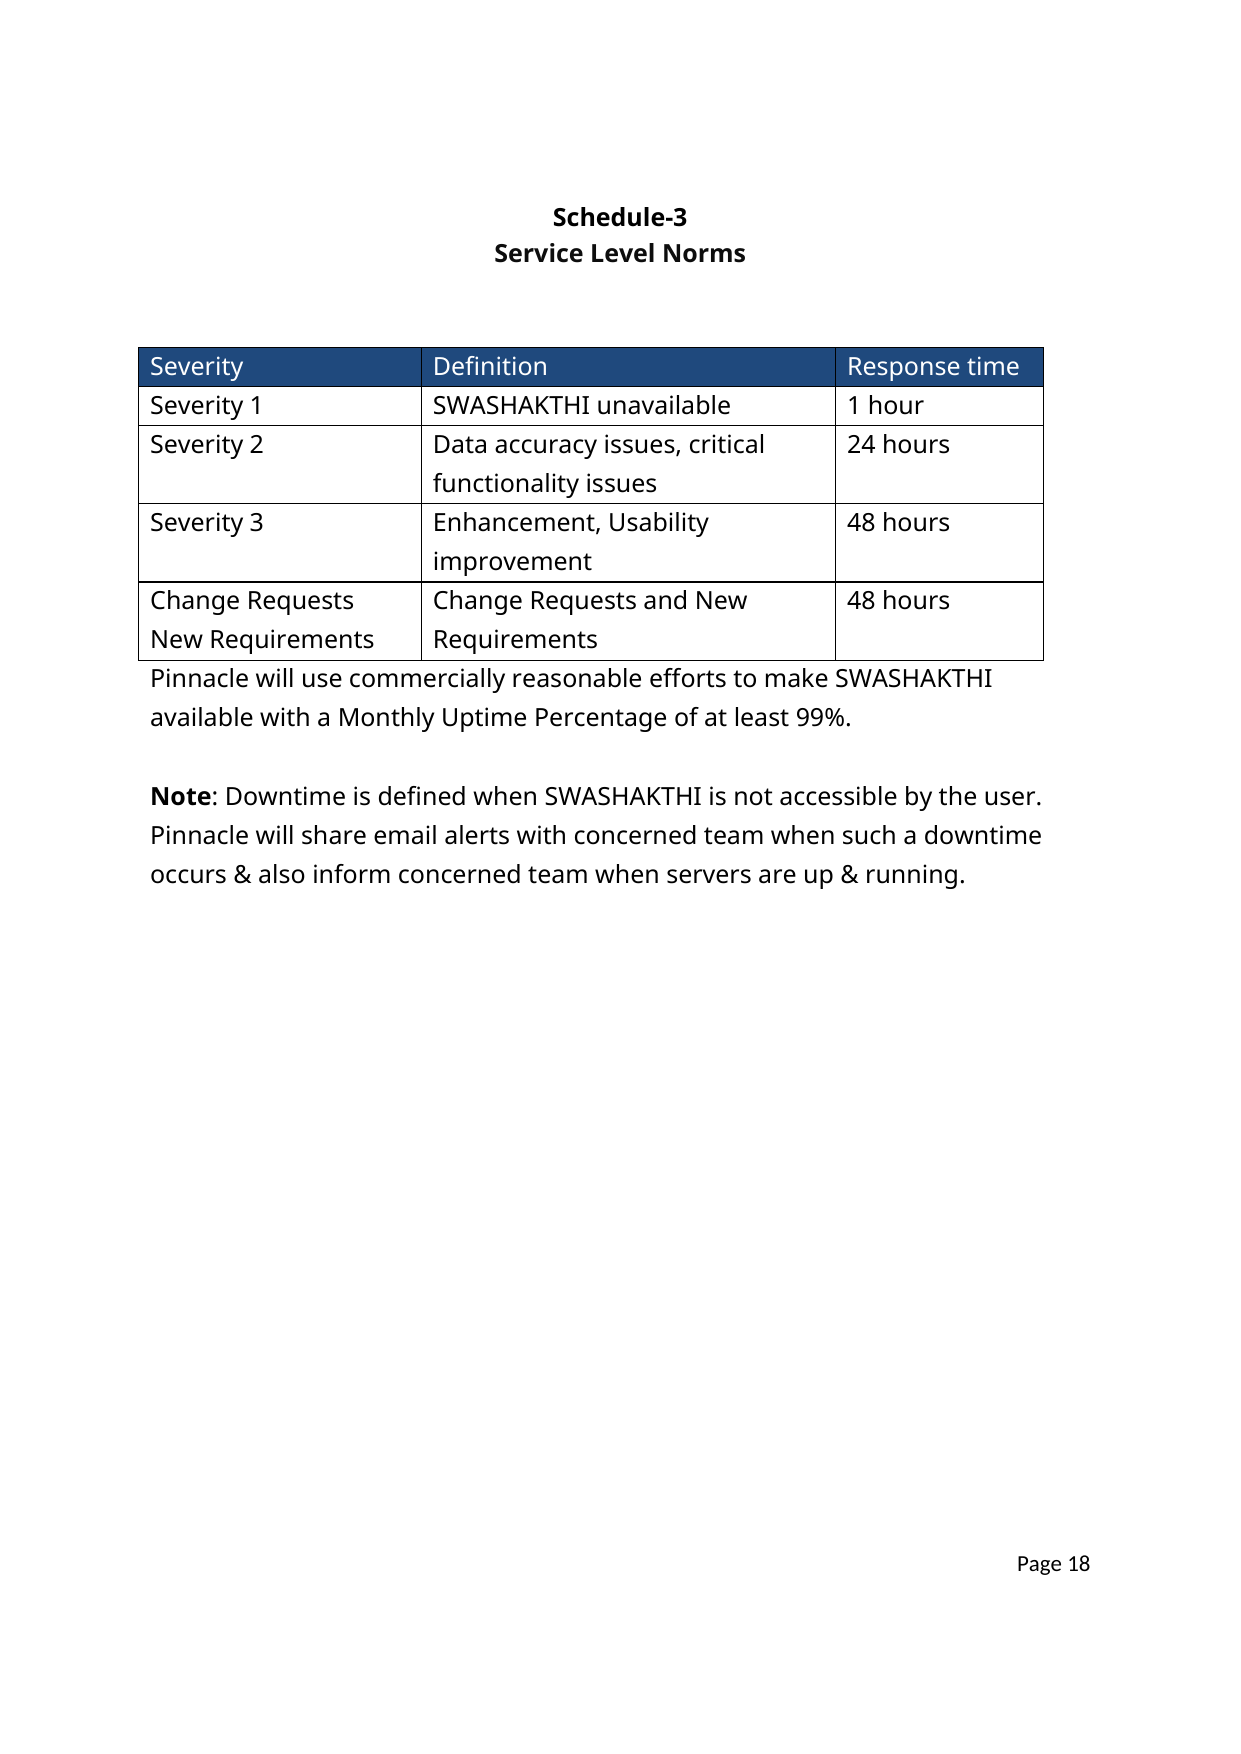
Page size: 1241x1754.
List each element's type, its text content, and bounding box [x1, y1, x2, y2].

table_cell Enhancement, Usability improvement [422, 504, 835, 581]
table_header Severity [139, 348, 421, 386]
table_cell 1 hour [836, 387, 1043, 425]
text Note: Downtime is defined when SWASHAKTHI is not accessible by the user. Pinnacle will share email alerts with concerned team when such a downtime occurs & also inform concerned team when servers are up & running. [150, 778, 1090, 891]
table_cell Severity 1 [139, 387, 421, 425]
table_header Response time [836, 348, 1043, 386]
table_header Definition [422, 348, 835, 386]
text Service Level Norms [150, 236, 1090, 270]
table_cell Change Requests and New Requirements [422, 583, 835, 659]
table_cell SWASHAKTHI unavailable [422, 387, 835, 425]
text Pinnacle will use commercially reasonable efforts to make SWASHAKTHI available with a Monthly Uptime Percentage of at least 99%. [150, 661, 1090, 734]
table_cell Change Requests New Requirements [139, 583, 421, 659]
table_cell Severity 3 [139, 504, 421, 581]
table_cell Data accuracy issues, critical functionality issues [422, 426, 835, 503]
table_cell 48 hours [836, 504, 1043, 581]
subtitle Schedule-3 [150, 200, 1090, 234]
table_cell 48 hours [836, 583, 1043, 659]
table_cell 24 hours [836, 426, 1043, 503]
table_cell Severity 2 [139, 426, 421, 503]
